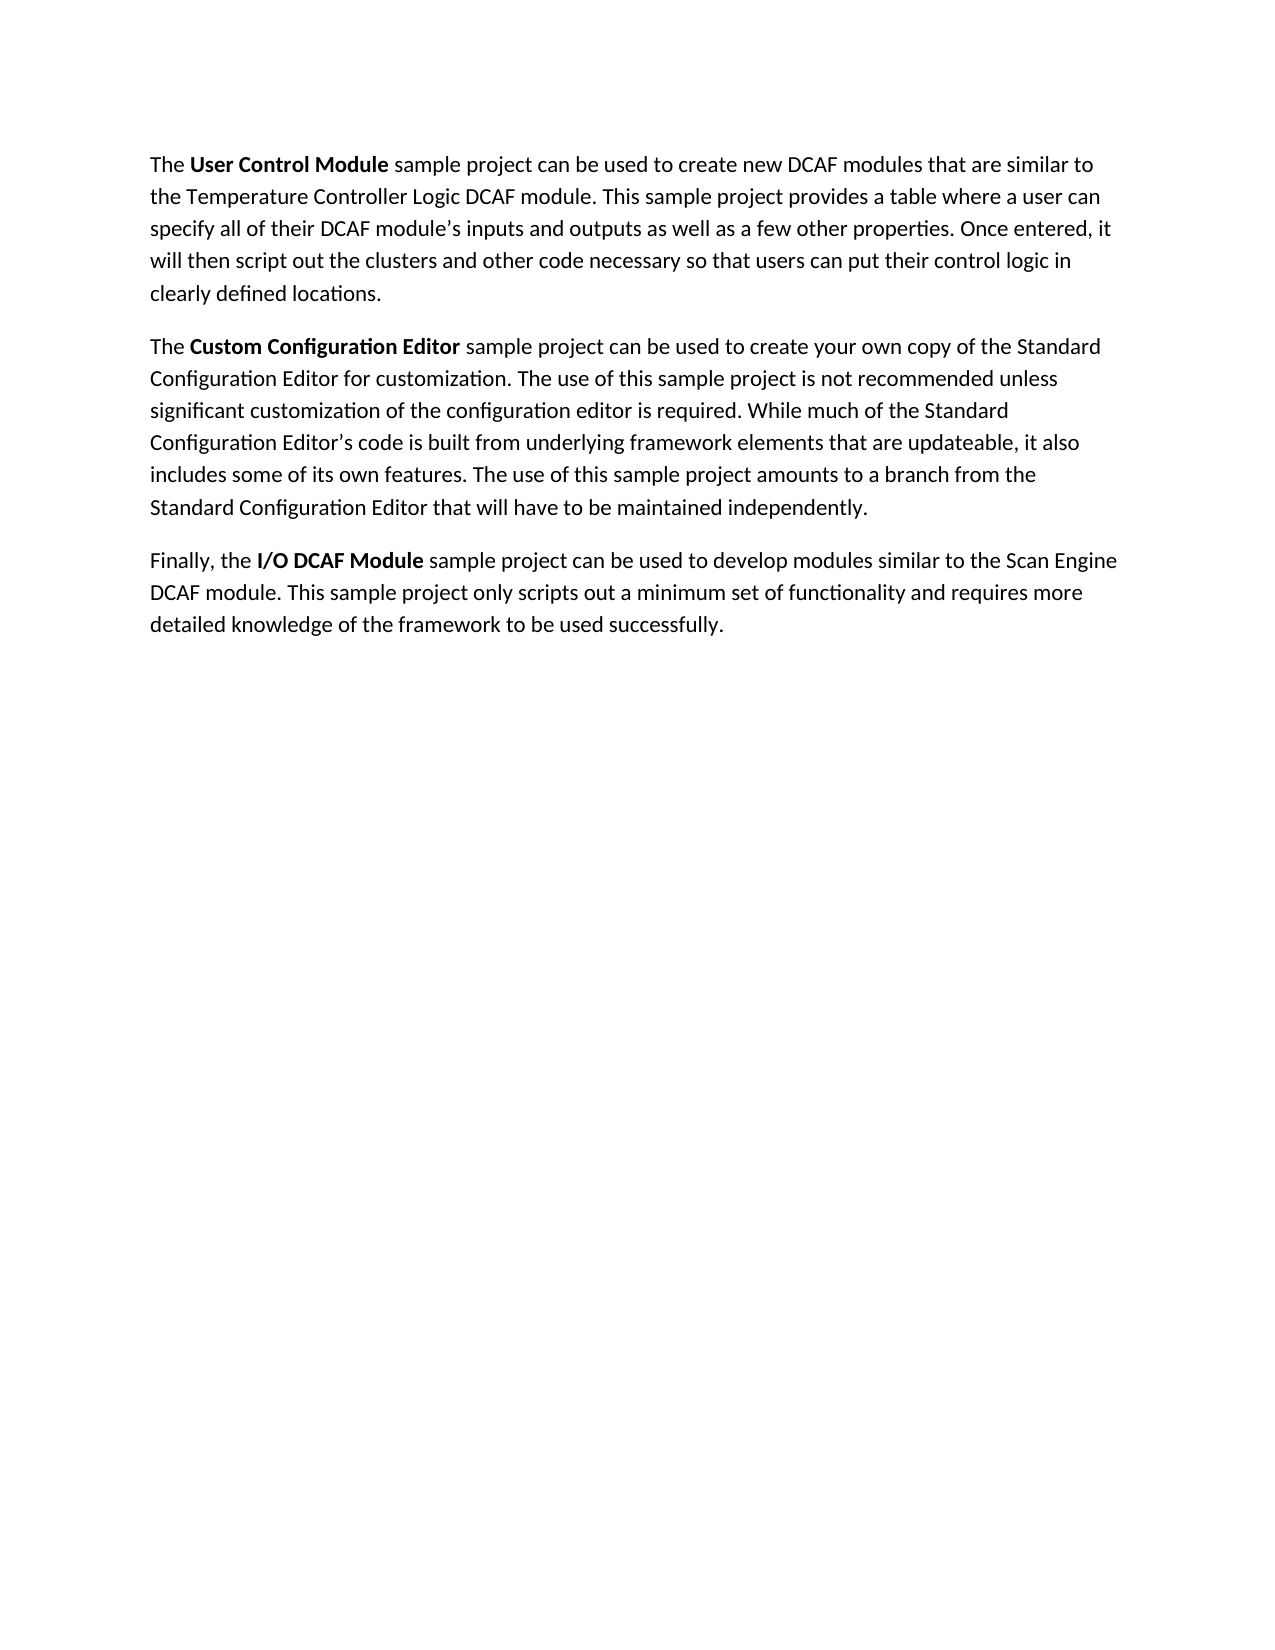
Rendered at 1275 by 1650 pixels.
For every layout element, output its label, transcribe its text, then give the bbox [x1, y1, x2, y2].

text Finally, the I/O DCAF Module sample project can be used to develop modules similar to the Scan Engine DCAF module. This sample project only scripts out a minimum set of functionality and requires more detailed knowledge of the framework to be used successfully. [150, 546, 1125, 638]
